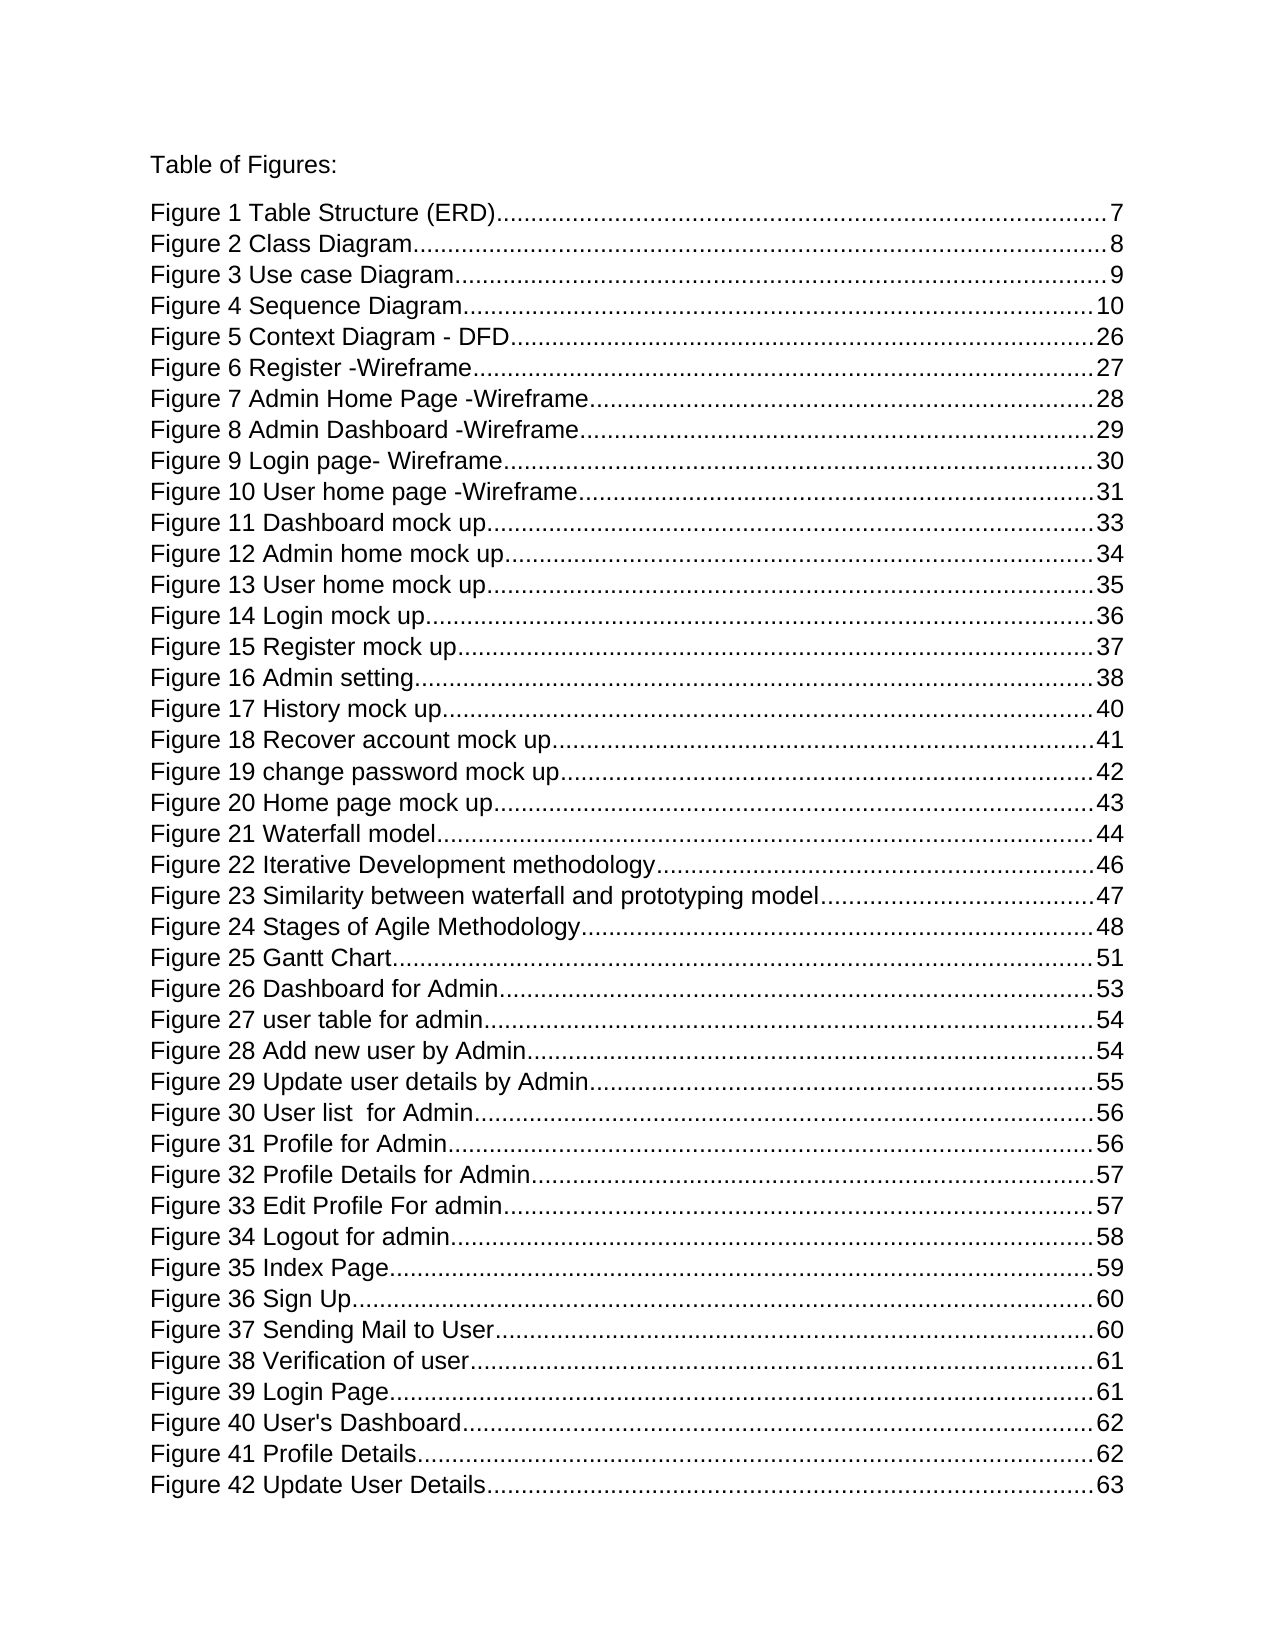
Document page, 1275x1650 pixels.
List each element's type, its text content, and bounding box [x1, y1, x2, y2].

text Figure 35 Index Page 59 [150, 1253, 1125, 1282]
text Figure 41 Profile Details 62 [150, 1439, 1125, 1468]
text Figure 40 User's Dashboard 62 [150, 1408, 1125, 1437]
text Figure 33 Edit Profile For admin 57 [150, 1191, 1125, 1220]
text Figure 3 Use case Diagram 9 [150, 260, 1125, 288]
text Figure 28 Add new user by Admin 54 [150, 1036, 1125, 1064]
text Figure 25 Gantt Chart 51 [150, 943, 1125, 971]
text Figure 13 User home mock up 35 [150, 570, 1125, 599]
text Table of Figures: [150, 150, 1125, 179]
text Figure 4 Sequence Diagram 10 [150, 291, 1125, 319]
text Figure 36 Sign Up 60 [150, 1284, 1125, 1313]
text Figure 5 Context Diagram - DFD 26 [150, 322, 1125, 351]
text Figure 27 user table for admin 54 [150, 1005, 1125, 1033]
text Figure 31 Profile for Admin 56 [150, 1129, 1125, 1158]
text Figure 2 Class Diagram 8 [150, 229, 1125, 257]
text Figure 19 change password mock up 42 [150, 756, 1125, 785]
text Figure 29 Update user details by Admin 55 [150, 1067, 1125, 1096]
text Figure 12 Admin home mock up 34 [150, 539, 1125, 568]
text Figure 20 Home page mock up 43 [150, 787, 1125, 816]
text Figure 17 History mock up 40 [150, 694, 1125, 723]
text Figure 32 Profile Details for Admin 57 [150, 1160, 1125, 1189]
text Figure 21 Waterfall model 44 [150, 818, 1125, 847]
text Figure 16 Admin setting 38 [150, 663, 1125, 692]
text Figure 18 Recover account mock up 41 [150, 725, 1125, 754]
text Figure 7 Admin Home Page -Wireframe 28 [150, 384, 1125, 413]
text Figure 1 Table Structure (ERD) 7 [150, 198, 1125, 226]
text Figure 23 Similarity between waterfall and prototyping model 47 [150, 881, 1125, 909]
text Figure 24 Stages of Agile Methodology 48 [150, 912, 1125, 940]
text Figure 11 Dashboard mock up 33 [150, 508, 1125, 537]
text Figure 30 User list for Admin 56 [150, 1098, 1125, 1127]
text Figure 38 Verification of user 61 [150, 1346, 1125, 1375]
text Figure 9 Login page- Wireframe 30 [150, 446, 1125, 475]
text Figure 34 Logout for admin 58 [150, 1222, 1125, 1251]
text Figure 10 User home page -Wireframe 31 [150, 477, 1125, 506]
text Figure 8 Admin Dashboard -Wireframe 29 [150, 415, 1125, 444]
text Figure 22 Iterative Development methodology 46 [150, 849, 1125, 878]
text Figure 14 Login mock up 36 [150, 601, 1125, 630]
text Figure 26 Dashboard for Admin 53 [150, 974, 1125, 1002]
text Figure 37 Sending Mail to User 60 [150, 1315, 1125, 1344]
text Figure 15 Register mock up 37 [150, 632, 1125, 661]
text Figure 42 Update User Details 63 [150, 1470, 1125, 1499]
text Figure 39 Login Page 61 [150, 1377, 1125, 1406]
text Figure 6 Register -Wireframe 27 [150, 353, 1125, 382]
